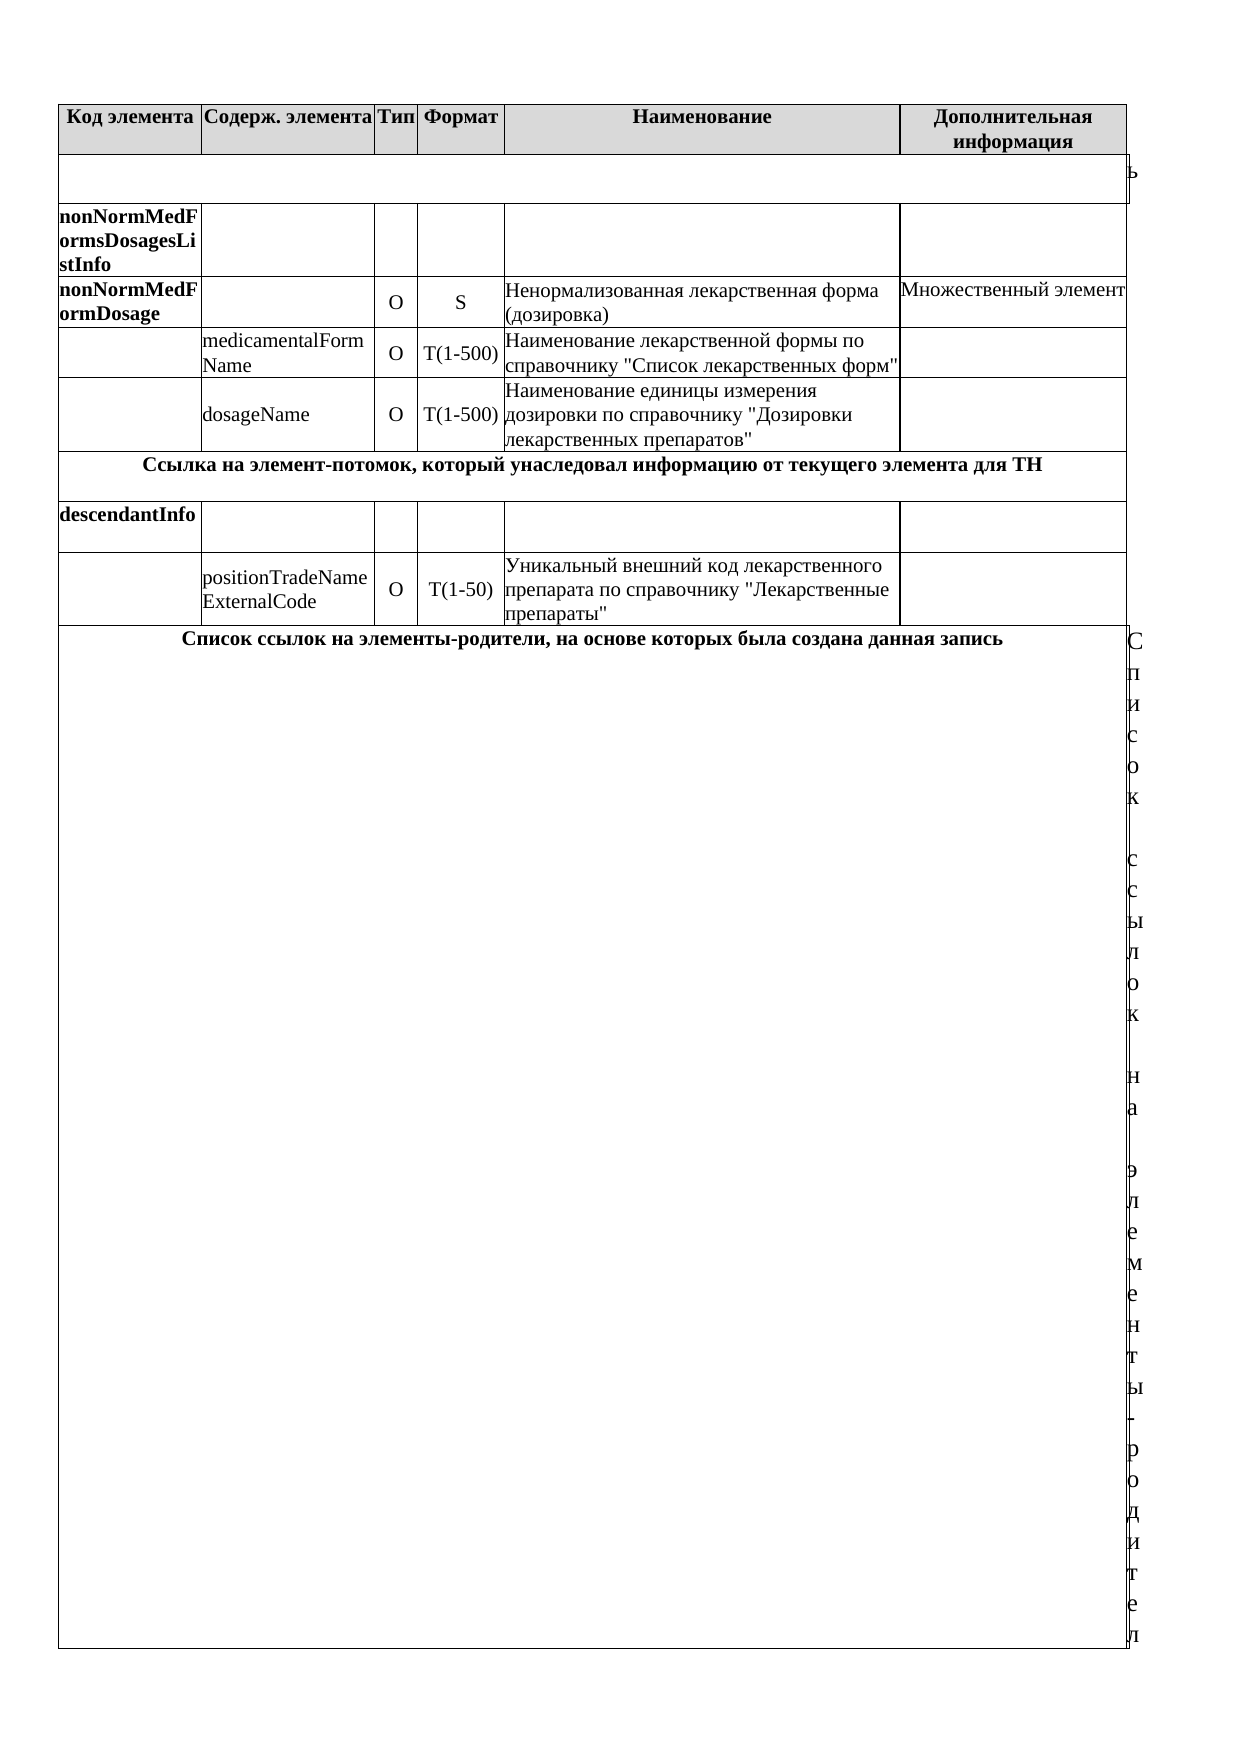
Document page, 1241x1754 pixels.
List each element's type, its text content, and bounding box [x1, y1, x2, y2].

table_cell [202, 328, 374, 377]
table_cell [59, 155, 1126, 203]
table_header Дополнительная информация [901, 105, 1126, 154]
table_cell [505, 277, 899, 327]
table_header Формат [418, 105, 504, 154]
table_header Тип [375, 105, 417, 154]
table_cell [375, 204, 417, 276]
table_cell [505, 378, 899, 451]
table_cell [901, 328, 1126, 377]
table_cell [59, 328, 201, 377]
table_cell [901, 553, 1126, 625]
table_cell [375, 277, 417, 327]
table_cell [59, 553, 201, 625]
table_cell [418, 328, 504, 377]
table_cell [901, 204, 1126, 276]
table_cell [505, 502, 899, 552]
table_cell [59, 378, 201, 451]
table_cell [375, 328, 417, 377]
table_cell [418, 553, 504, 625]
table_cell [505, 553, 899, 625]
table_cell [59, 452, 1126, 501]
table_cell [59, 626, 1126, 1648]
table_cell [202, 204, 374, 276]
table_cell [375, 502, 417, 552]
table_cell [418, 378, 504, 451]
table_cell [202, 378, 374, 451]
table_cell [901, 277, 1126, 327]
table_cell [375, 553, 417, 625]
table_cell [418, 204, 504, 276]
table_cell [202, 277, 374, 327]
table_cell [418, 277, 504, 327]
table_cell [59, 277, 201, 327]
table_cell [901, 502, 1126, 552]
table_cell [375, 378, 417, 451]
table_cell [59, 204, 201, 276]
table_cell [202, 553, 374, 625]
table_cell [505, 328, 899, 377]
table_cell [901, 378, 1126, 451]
table_header Содерж. элемента [202, 105, 374, 154]
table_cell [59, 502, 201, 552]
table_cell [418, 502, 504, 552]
table_header Код элемента [59, 105, 201, 154]
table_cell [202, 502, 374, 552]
table_header Наименование [505, 105, 899, 154]
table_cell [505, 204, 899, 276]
